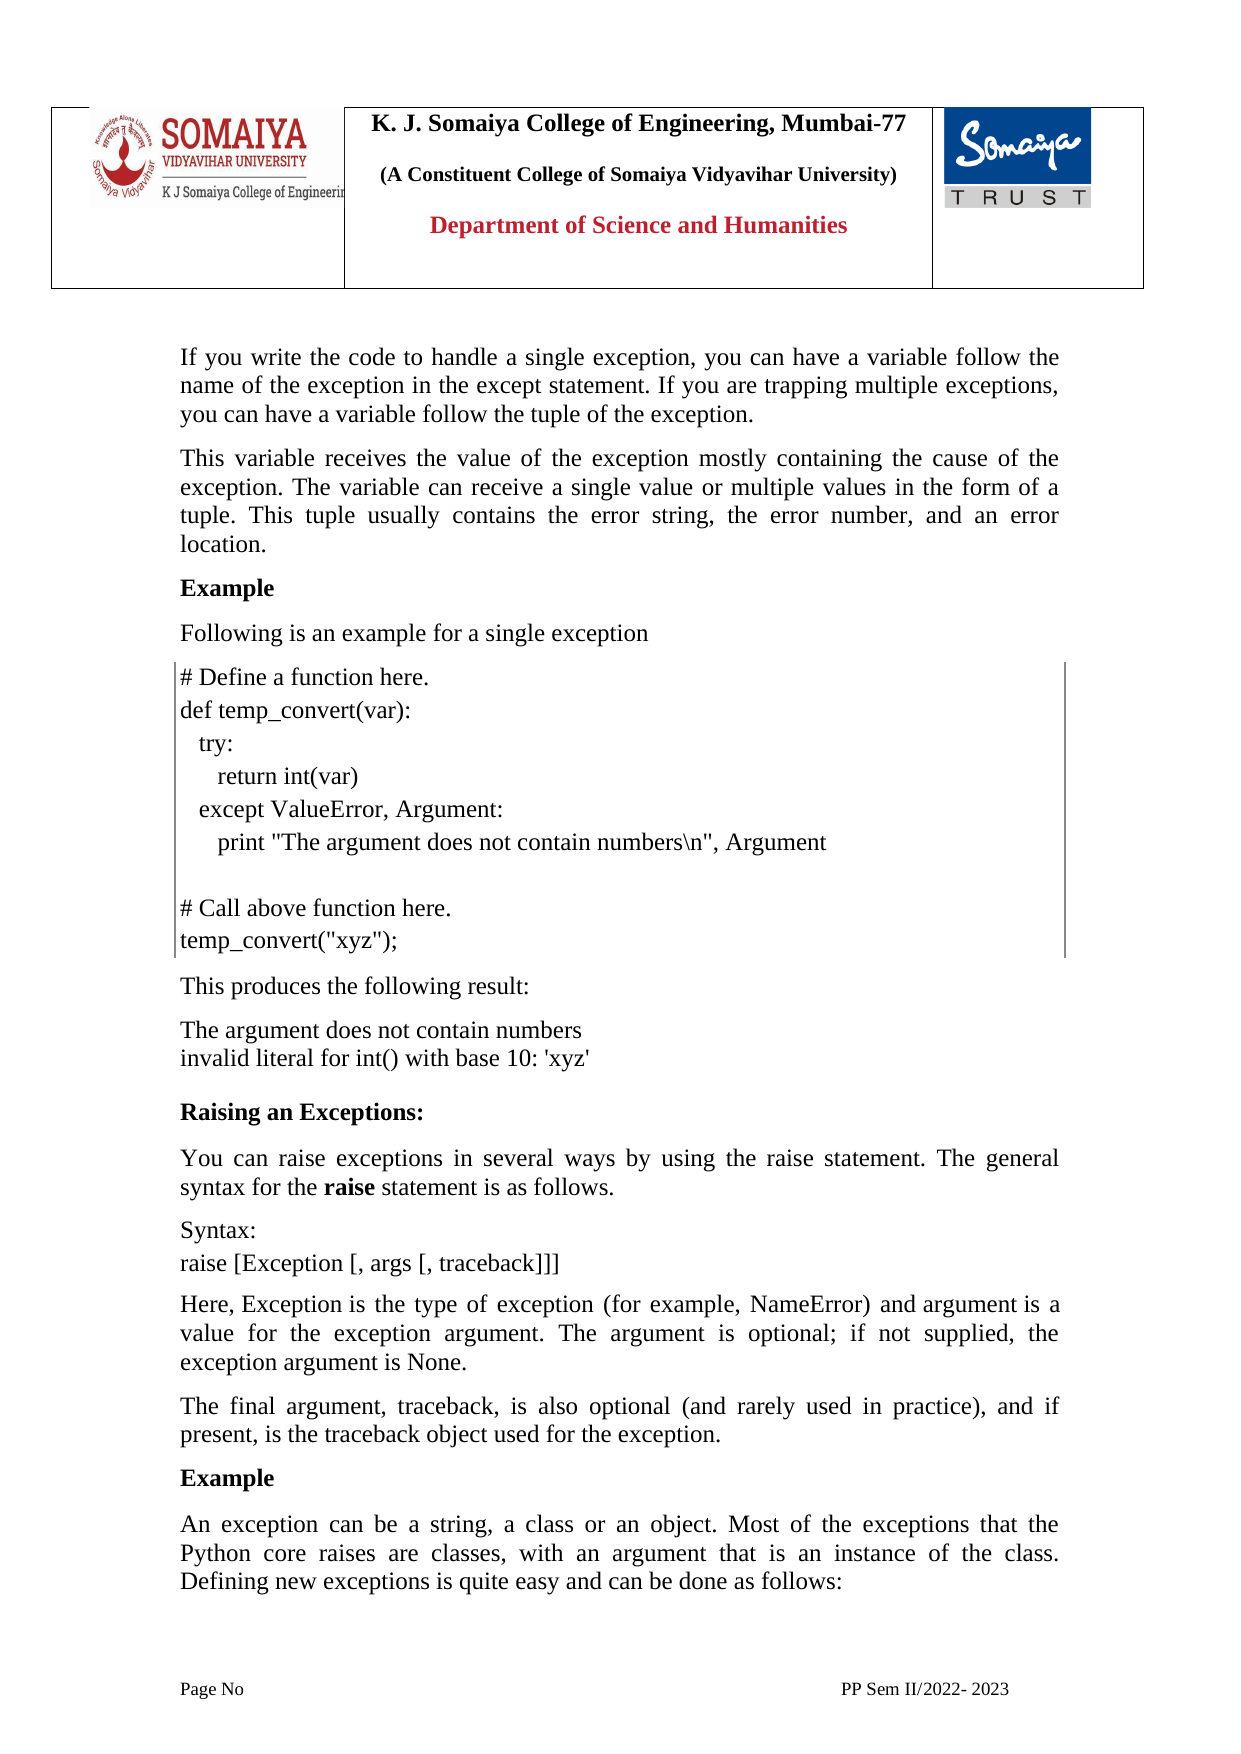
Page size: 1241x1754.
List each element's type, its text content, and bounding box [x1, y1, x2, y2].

subtitle Raising an Exceptions: [180, 1097, 1060, 1126]
text return int(var) [176, 761, 1064, 794]
subtitle Example [180, 573, 1060, 602]
text If you write the code to handle a single exception, you can have a variable follow the name of the exception in the except statement. If you are trapping multiple exceptions, you can have a variable follow the tuple of the exception. [180, 342, 1060, 428]
subtitle Syntax: [180, 1215, 1060, 1244]
text try: [176, 728, 1064, 761]
text def temp_convert(var): [176, 695, 1064, 728]
text invalid literal for int() with base 10: 'xyz' [180, 1043, 1060, 1072]
picture [944, 107, 1092, 208]
text except ValueError, Argument: [176, 794, 1064, 827]
text print "The argument does not contain numbers\n", Argument [176, 827, 1064, 860]
text temp_convert("xyz"); [176, 926, 1064, 958]
text raise [Exception [, args [, traceback]]] [180, 1248, 1060, 1277]
text # Define a function here. [176, 662, 1064, 695]
text An exception can be a string, a class or an object. Most of the exceptions that the Python core raises are classes, with an argument that is an instance of the class. Defining new exceptions is quite easy and can be done as follows: [180, 1509, 1060, 1595]
text Following is an example for a single exception [180, 618, 1060, 647]
text Here, Exception is the type of exception (for example, NameError) and argument is a value for the exception argument. The argument is optional; if not supplied, the exception argument is None. [180, 1289, 1060, 1376]
text This variable receives the value of the exception mostly containing the cause of the exception. The variable can receive a single value or multiple values in the form of a tuple. This tuple usually contains the error string, the error number, and an error location. [180, 443, 1060, 558]
subtitle Example [180, 1463, 1060, 1492]
text This produces the following result: [180, 971, 1060, 1000]
text You can raise exceptions in several ways by using the raise statement. The general syntax for the raise statement is as follows. [180, 1143, 1060, 1200]
text The final argument, traceback, is also optional (and rarely used in practice), and if present, is the traceback object used for the exception. [180, 1391, 1060, 1448]
picture [89, 107, 345, 208]
text The argument does not contain numbers [180, 1015, 1060, 1043]
text # Call above function here. [176, 893, 1064, 926]
